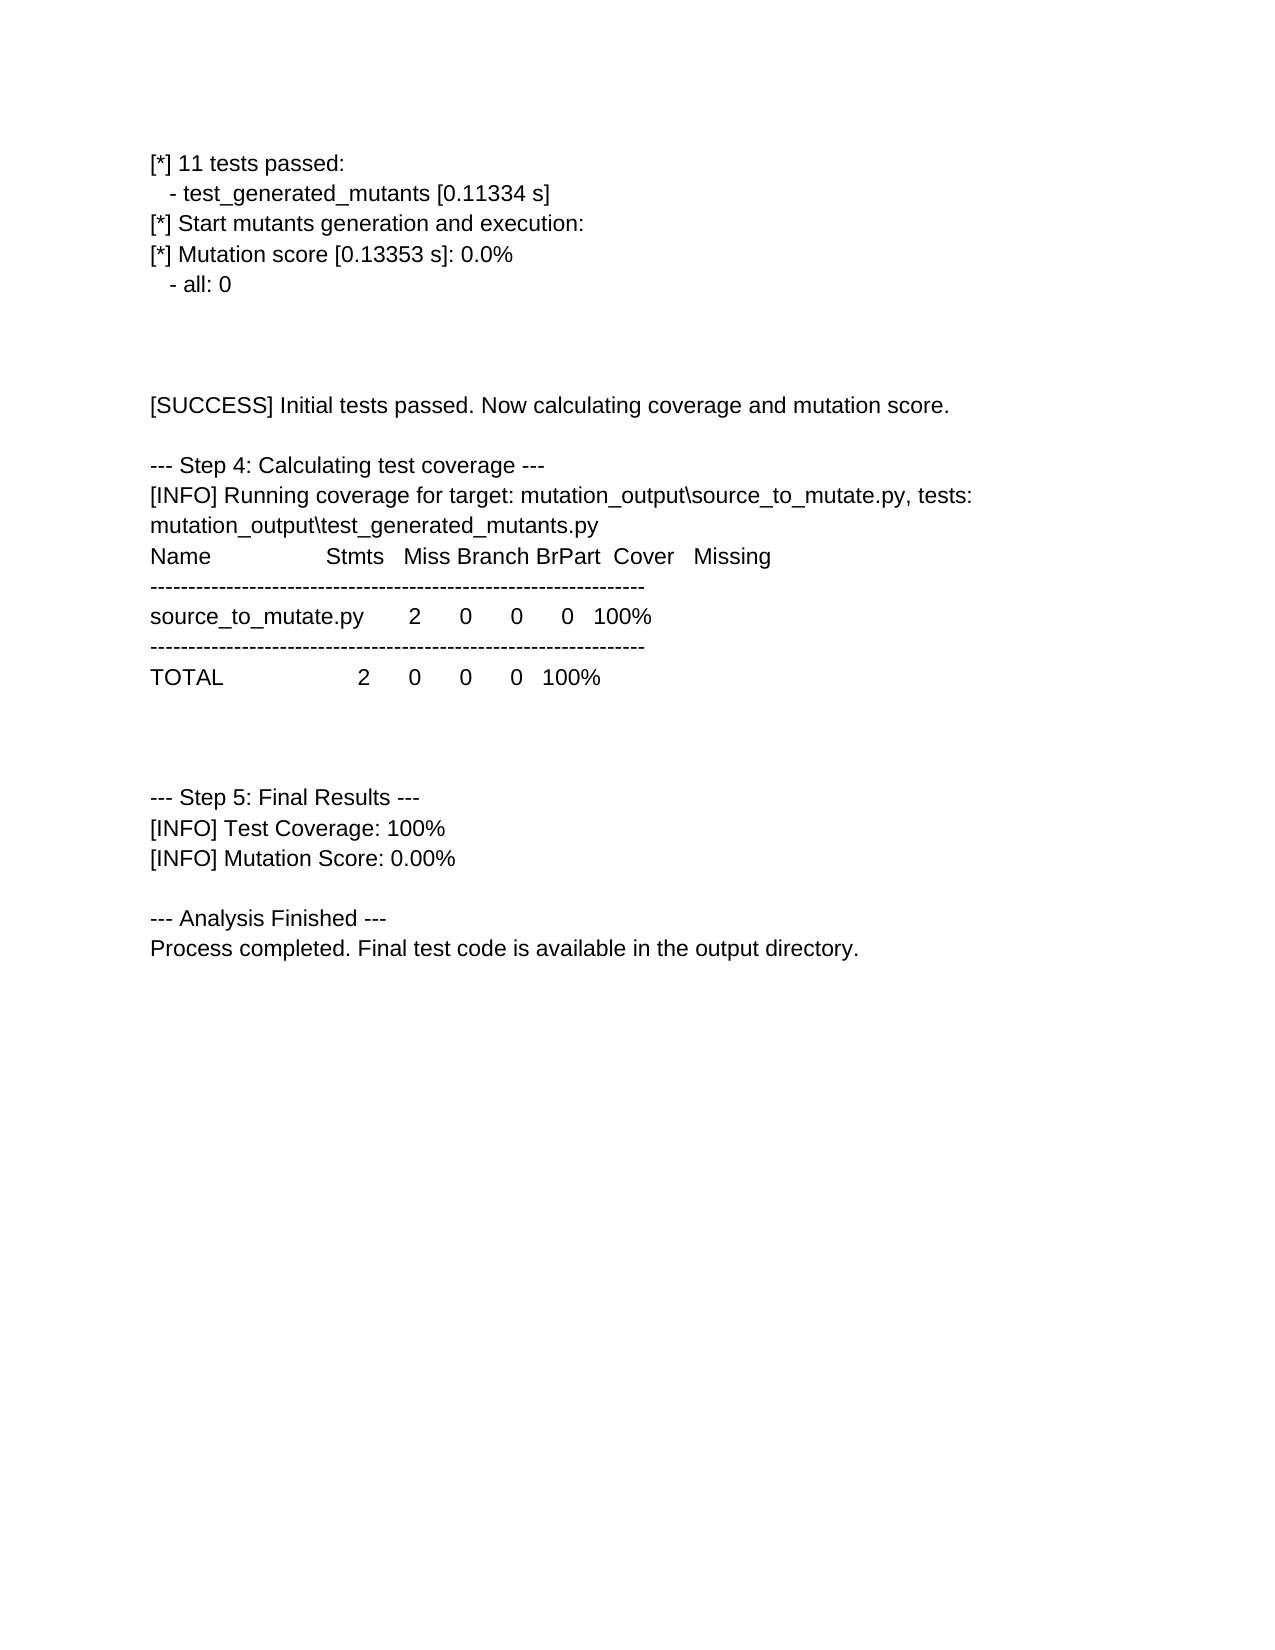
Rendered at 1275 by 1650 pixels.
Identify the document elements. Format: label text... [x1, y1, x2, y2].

text --- Analysis Finished --- [150, 905, 1125, 932]
text --- Step 5: Final Results --- [150, 784, 1125, 811]
text source_to_mutate.py 2 0 0 0 100% [150, 603, 1125, 629]
text --- Step 4: Calculating test coverage --- [150, 452, 1125, 478]
text [SUCCESS] Initial tests passed. Now calculating coverage and mutation score. [150, 392, 1125, 418]
text [INFO] Test Coverage: 100% [150, 814, 1125, 841]
text [*] 11 tests passed: [150, 150, 1125, 176]
text [INFO] Mutation Score: 0.00% [150, 845, 1125, 871]
text Process completed. Final test code is available in the output directory. [150, 935, 1125, 962]
text [*] Start mutants generation and execution: [150, 210, 1125, 237]
text - test_generated_mutants [0.11334 s] [150, 180, 1125, 207]
text ----------------------------------------------------------------- [150, 633, 1125, 660]
text [*] Mutation score [0.13353 s]: 0.0% [150, 241, 1125, 267]
text - all: 0 [150, 271, 1125, 297]
text [INFO] Running coverage for target: mutation_output\source_to_mutate.py, tests: mutation_output\test_generated_mutants.py [150, 482, 1125, 539]
text ----------------------------------------------------------------- [150, 573, 1125, 599]
text TOTAL 2 0 0 0 100% [150, 663, 1125, 690]
text Name Stmts Miss Branch BrPart Cover Missing [150, 543, 1125, 569]
